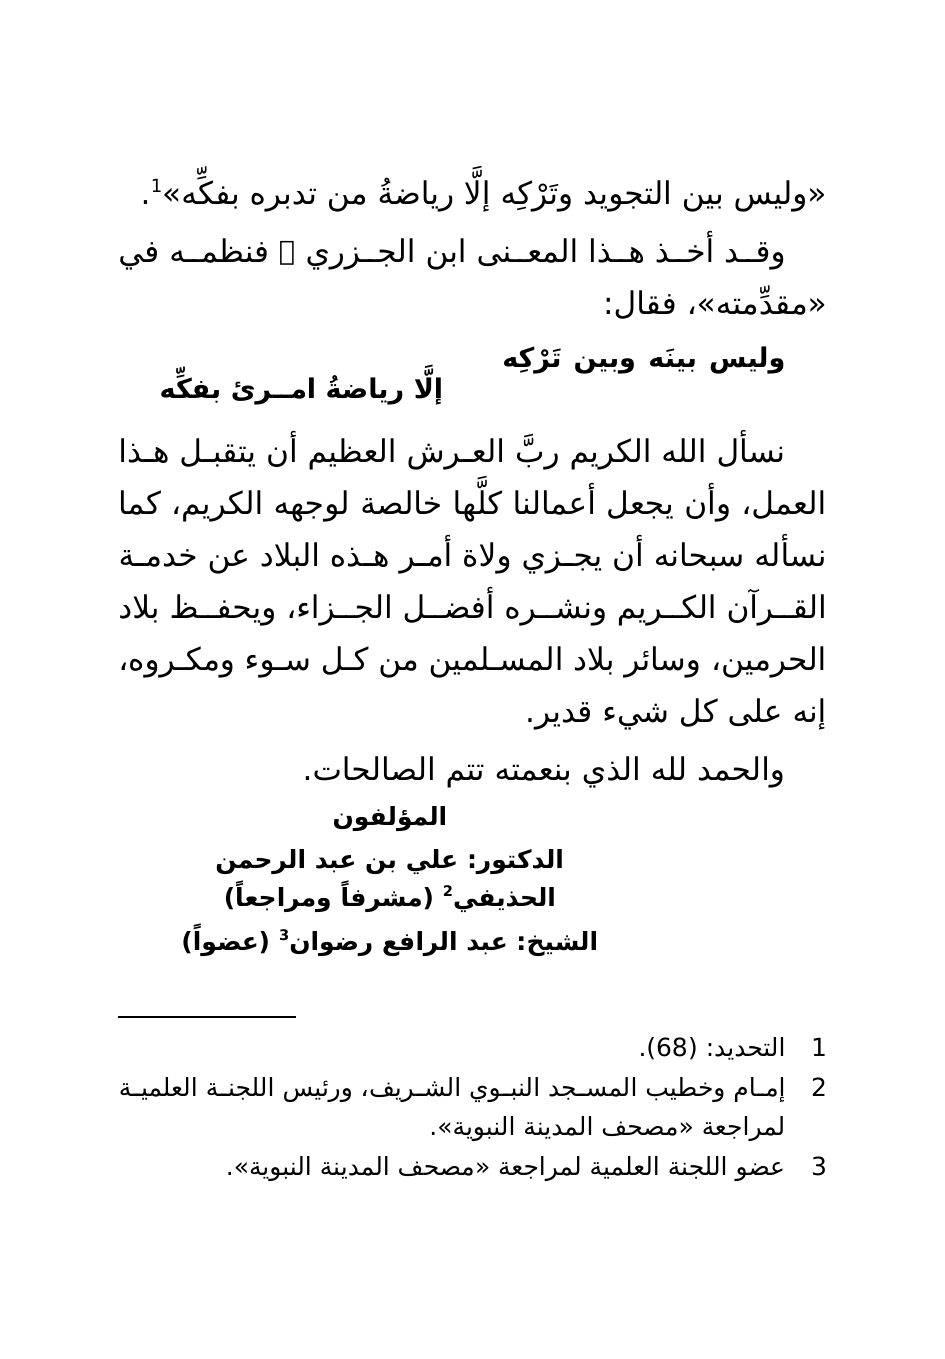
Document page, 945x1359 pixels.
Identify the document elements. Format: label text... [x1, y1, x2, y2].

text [118, 159, 827, 212]
text المؤلفون [177, 794, 602, 831]
text إلَّا رياضةُ امرئ بفكِّه [159, 374, 443, 405]
text الدكتور: علي بن عبد الرحمن الحذيفي (مشرفاً ومراجعاً) [177, 837, 602, 912]
text وقد أخذ هذا المعنى ابن الجزري  فنظمه في «مقدِّمته»، فقال: [118, 217, 827, 322]
text نسأل الله الكريم ربَّ العرش العظيم أن يتقبل هذا العمل، وأن يجعل أعمالنا كلَّها خالصة لوجهه الكريم، كما نسأله سبحانه أن يجزي ولاة أمر هذه البلاد عن خدمة القرآن الكريم ونشره أفضل الجزاء، ويحفظ بلاد الحرمين، وسائر بلاد المسلمين من كل سوء ومكروه، إنه على كل شيء قدير. [118, 417, 827, 730]
text وليس بينَه وبين تَرْكِه [502, 322, 785, 374]
text الشيخ: عبد الرافع رضوان (عضواً) [177, 918, 602, 956]
text والحمد لله الذي بنعمته تتم الصالحات. [118, 736, 827, 788]
